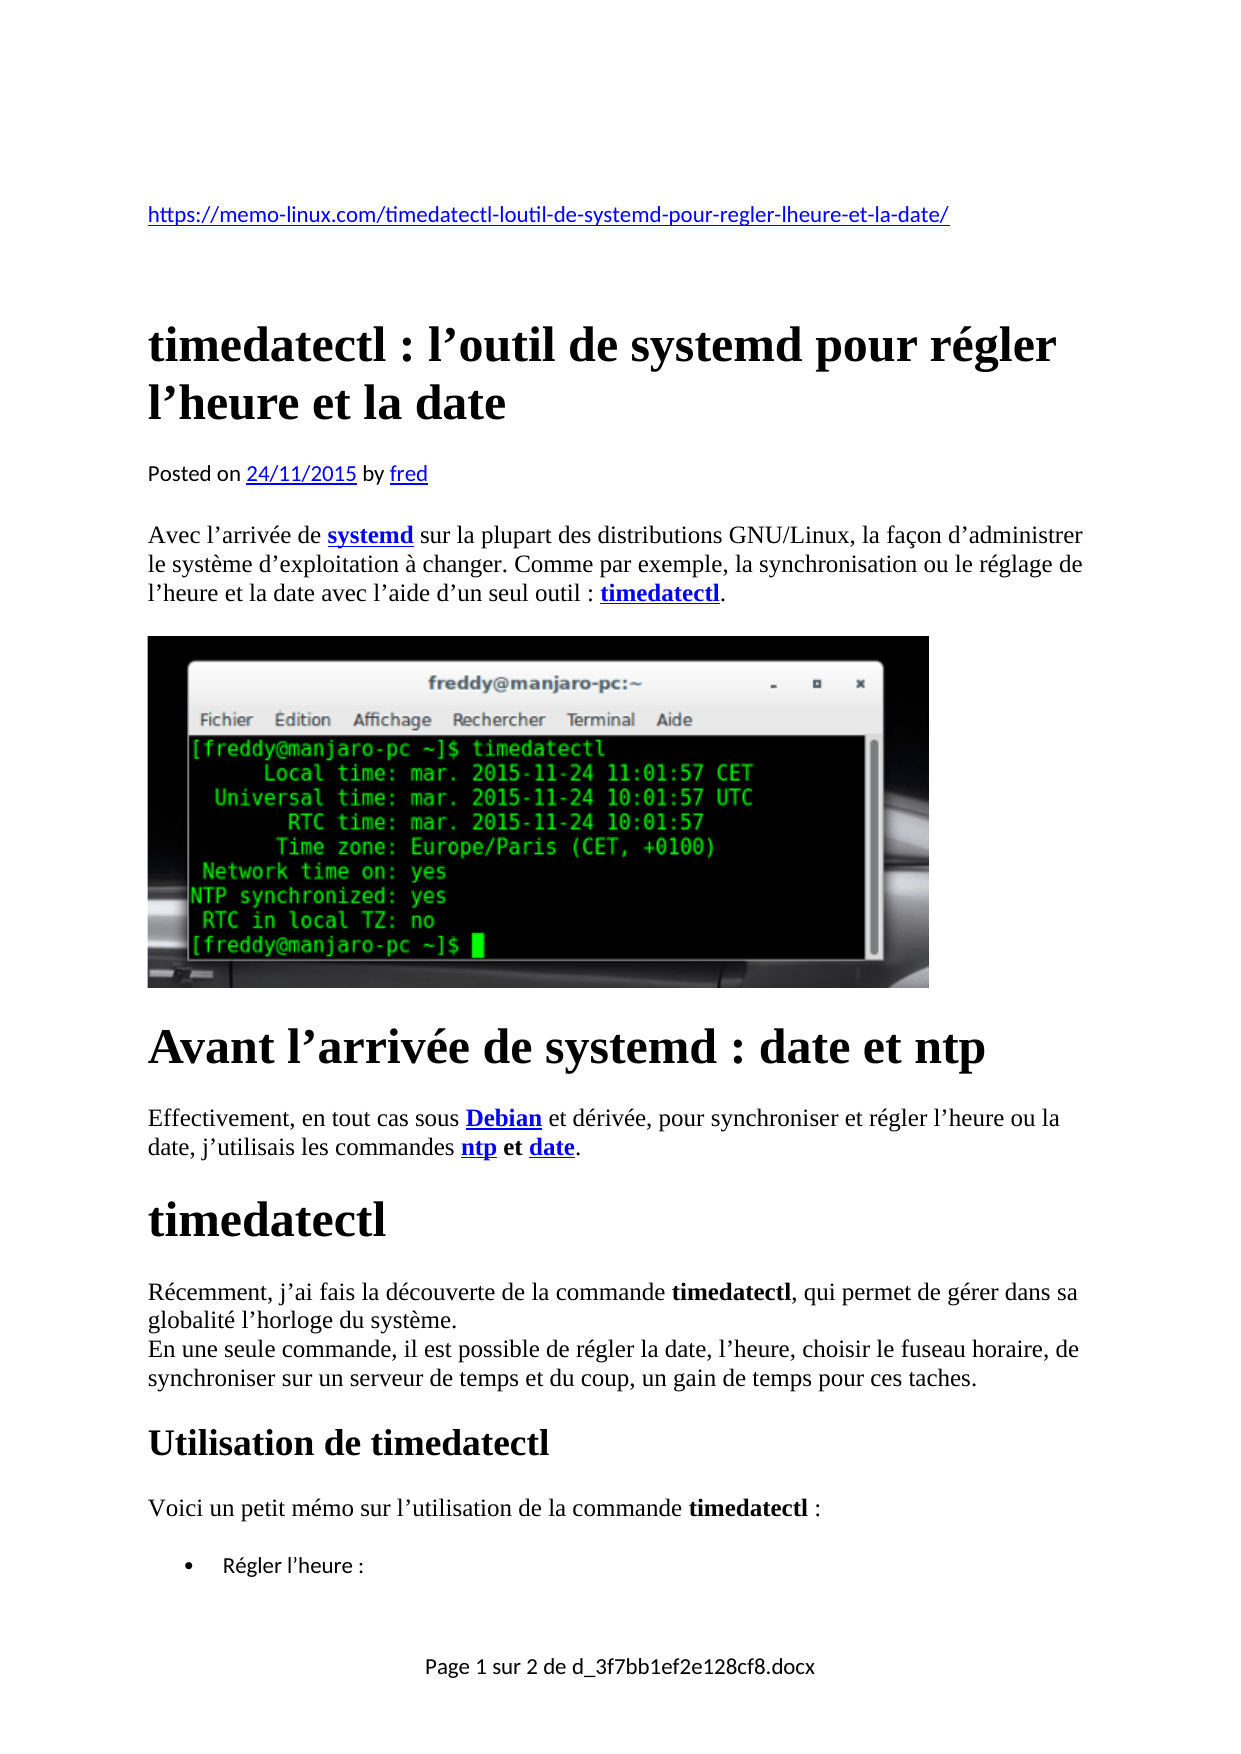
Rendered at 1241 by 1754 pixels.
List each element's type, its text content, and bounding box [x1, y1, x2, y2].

subtitle Avant l’arrivée de systemd : date et ntp [148, 1017, 1093, 1074]
text Effectivement, en tout cas sous Debian et dérivée, pour synchroniser et régler l’heure ou la date, j’utilisais les commandes ntp et date. [148, 1103, 1093, 1161]
text Posted on 24/11/2015 by fred [148, 459, 1093, 487]
text Voici un petit mémo sur l’utilisation de la commande timedatectl : [148, 1493, 1093, 1522]
text Avec l’arrivée de systemd sur la plupart des distributions GNU/Linux, la façon d’administrer le système d’exploitation à changer. Comme par exemple, la synchronisation ou le réglage de l’heure et la date avec l’aide d’un seul outil : timedatectl. [148, 521, 1093, 607]
subtitle timedatectl [148, 1190, 1093, 1247]
text Récemment, j’ai fais la découverte de la commande timedatectl, qui permet de gérer dans sa globalité l’horloge du système. En une seule commande, il est possible de régler la date, l’heure, choisir le fuseau horaire, de synchroniser sur un serveur de temps et du coup, un gain de temps pour ces taches. [148, 1277, 1093, 1392]
subtitle timedatectl : l’outil de systemd pour régler l’heure et la date [148, 315, 1093, 430]
subtitle Utilisation de timedatectl [148, 1421, 1093, 1464]
list Régler l’heure : [185, 1551, 1093, 1579]
text https://memo-linux.com/timedatectl-loutil-de-systemd-pour-regler-lheure-et-la-date/ [148, 201, 1093, 229]
picture [147, 636, 929, 988]
